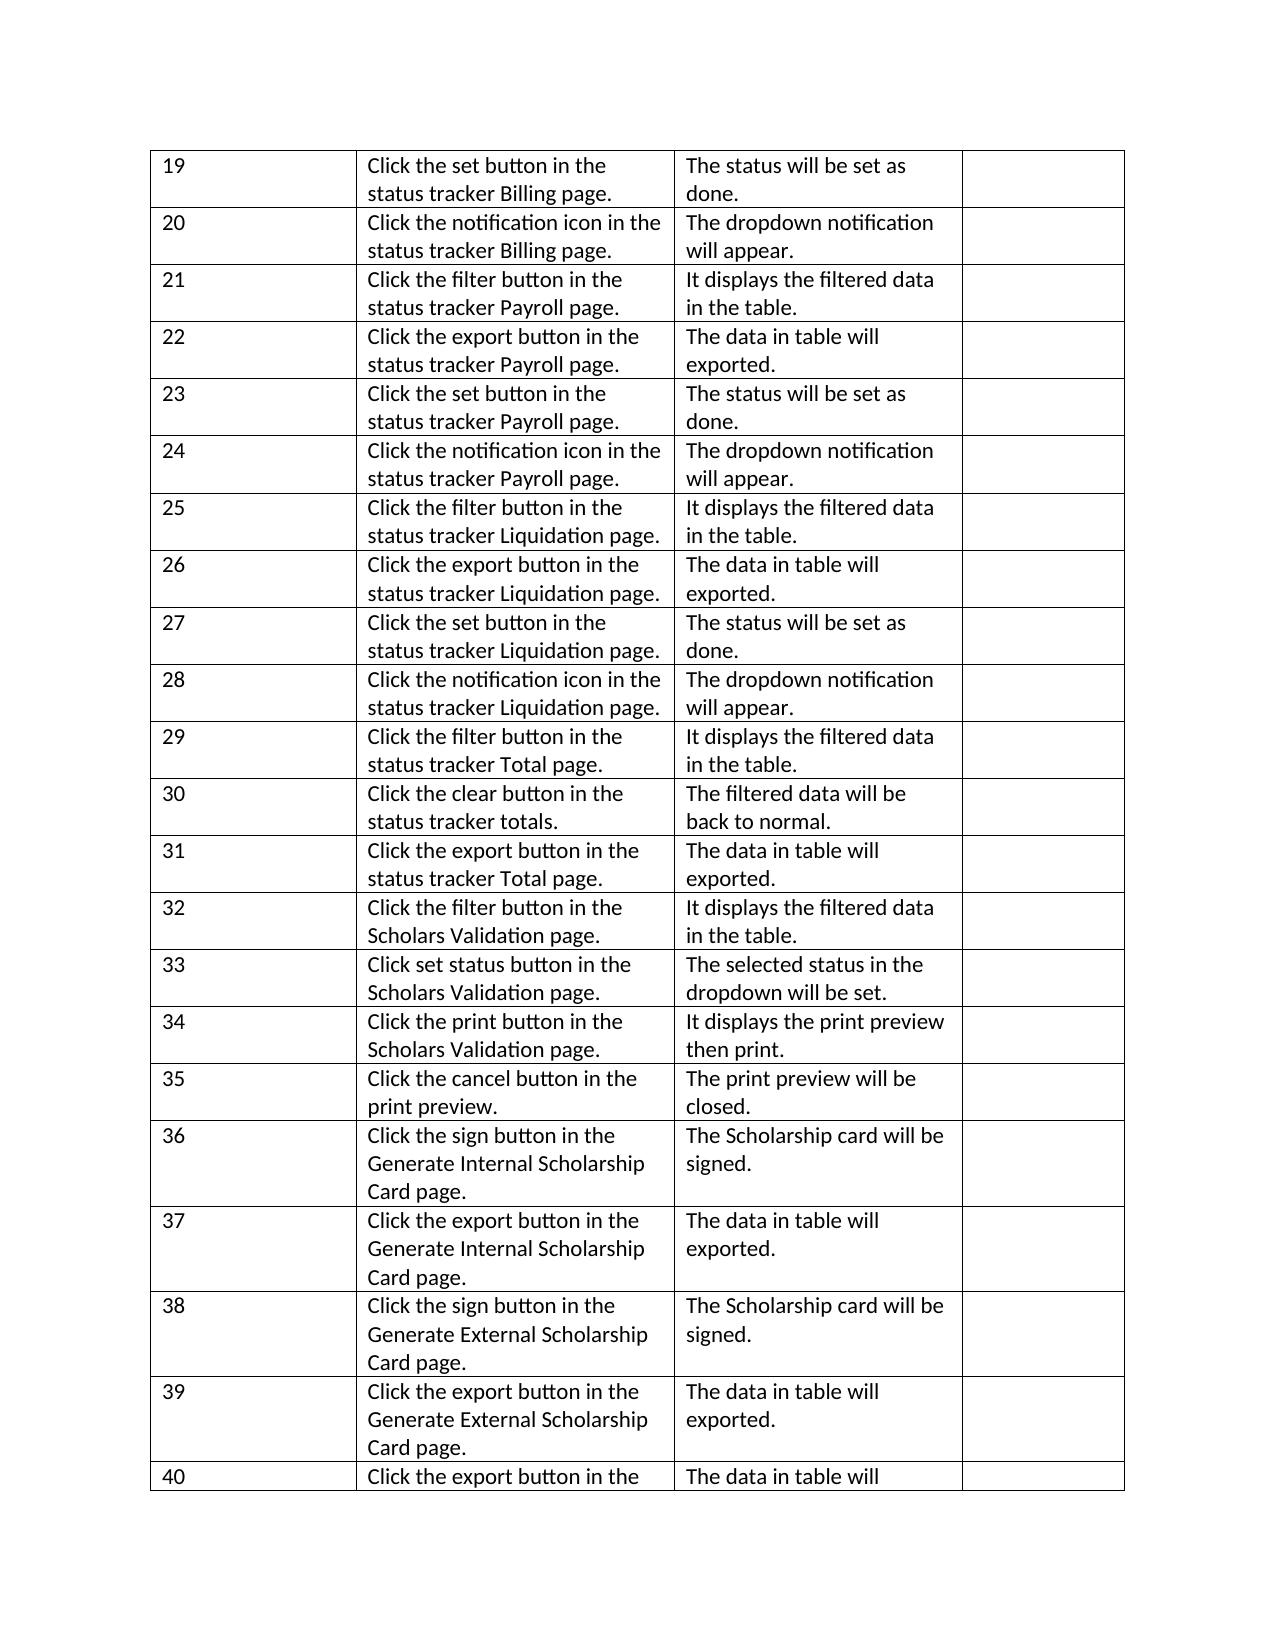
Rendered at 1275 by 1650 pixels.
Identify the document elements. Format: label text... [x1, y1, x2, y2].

table_cell The status will be set as done. [675, 608, 962, 664]
table_cell The status will be set as done. [675, 379, 962, 435]
table_cell 33 [151, 950, 356, 1006]
table_cell It displays the filtered data in the table. [675, 265, 962, 321]
table_cell [963, 322, 1124, 378]
table_cell Click the export button in the status tracker Liquidation page. [357, 551, 674, 607]
table_cell Click the filter button in the Scholars Validation page. [357, 893, 674, 949]
table_cell The status will be set as done. [675, 151, 962, 207]
table_cell 27 [151, 608, 356, 664]
table_cell 37 [151, 1207, 356, 1291]
table_cell [963, 1121, 1124, 1206]
table_cell It displays the filtered data in the table. [675, 494, 962, 549]
table_cell Click the export button in the Generate External Scholarship Card page. [357, 1377, 674, 1461]
table_cell Click the sign button in the Generate Internal Scholarship Card page. [357, 1121, 674, 1206]
table_cell Click set status button in the Scholars Validation page. [357, 950, 674, 1006]
table_cell The data in table will exported. [675, 1207, 962, 1291]
table_cell [963, 722, 1124, 778]
table_cell 23 [151, 379, 356, 435]
table_cell 36 [151, 1121, 356, 1206]
table_cell Click the filter button in the status tracker Liquidation page. [357, 494, 674, 549]
table_cell Click the set button in the status tracker Payroll page. [357, 379, 674, 435]
table_cell [963, 436, 1124, 492]
table_cell It displays the filtered data in the table. [675, 893, 962, 949]
table_cell Click the set button in the status tracker Liquidation page. [357, 608, 674, 664]
table_cell 40 [151, 1462, 356, 1490]
table_cell [963, 779, 1124, 835]
table_cell Click the filter button in the status tracker Payroll page. [357, 265, 674, 321]
table_cell Click the notification icon in the status tracker Billing page. [357, 208, 674, 264]
table_cell It displays the filtered data in the table. [675, 722, 962, 778]
table_cell [963, 379, 1124, 435]
table_cell [963, 1064, 1124, 1120]
table_cell The print preview will be closed. [675, 1064, 962, 1120]
table_cell 30 [151, 779, 356, 835]
table_cell The dropdown notification will appear. [675, 436, 962, 492]
table_cell Click the export button in the Generate Internal Scholarship Card page. [357, 1207, 674, 1291]
table_cell 32 [151, 893, 356, 949]
table_cell The filtered data will be back to normal. [675, 779, 962, 835]
table_cell 25 [151, 494, 356, 549]
table_cell [963, 665, 1124, 721]
table_cell [963, 836, 1124, 892]
table_cell Click the filter button in the status tracker Total page. [357, 722, 674, 778]
table_cell The data in table will exported. [675, 551, 962, 607]
table_cell Click the cancel button in the print preview. [357, 1064, 674, 1120]
table_cell 39 [151, 1377, 356, 1461]
table_cell Click the sign button in the Generate External Scholarship Card page. [357, 1292, 674, 1376]
table_cell 20 [151, 208, 356, 264]
table_cell 31 [151, 836, 356, 892]
table_cell The data in table will exported. [675, 322, 962, 378]
table_cell The selected status in the dropdown will be set. [675, 950, 962, 1006]
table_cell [357, 1462, 674, 1490]
table_cell 24 [151, 436, 356, 492]
table_cell The data in table will exported. [675, 836, 962, 892]
table_cell [963, 893, 1124, 949]
table_cell 22 [151, 322, 356, 378]
table_cell It displays the print preview then print. [675, 1007, 962, 1063]
table_cell The data in table will exported. [675, 1377, 962, 1461]
table_cell Click the notification icon in the status tracker Liquidation page. [357, 665, 674, 721]
table_cell The dropdown notification will appear. [675, 665, 962, 721]
table_cell [963, 1207, 1124, 1291]
table_cell 26 [151, 551, 356, 607]
table_cell [963, 1007, 1124, 1063]
table_cell [963, 208, 1124, 264]
table_cell Click the export button in the status tracker Total page. [357, 836, 674, 892]
table_cell 38 [151, 1292, 356, 1376]
table_cell 28 [151, 665, 356, 721]
table_cell 35 [151, 1064, 356, 1120]
table_cell Click the export button in the status tracker Payroll page. [357, 322, 674, 378]
table_cell [963, 1292, 1124, 1376]
table_cell [963, 608, 1124, 664]
table_cell [963, 551, 1124, 607]
table_cell [963, 265, 1124, 321]
table_cell 29 [151, 722, 356, 778]
table_cell [963, 1462, 1124, 1490]
table_cell [963, 151, 1124, 207]
table_cell 19 [151, 151, 356, 207]
table_cell The dropdown notification will appear. [675, 208, 962, 264]
table_cell Click the clear button in the status tracker totals. [357, 779, 674, 835]
table_cell Click the print button in the Scholars Validation page. [357, 1007, 674, 1063]
table_cell [963, 1377, 1124, 1461]
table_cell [675, 1462, 962, 1490]
table_cell 21 [151, 265, 356, 321]
table_cell 34 [151, 1007, 356, 1063]
table_cell [963, 494, 1124, 549]
table_cell Click the set button in the status tracker Billing page. [357, 151, 674, 207]
table_cell The Scholarship card will be signed. [675, 1121, 962, 1206]
table_cell Click the notification icon in the status tracker Payroll page. [357, 436, 674, 492]
table_cell The Scholarship card will be signed. [675, 1292, 962, 1376]
table_cell [963, 950, 1124, 1006]
